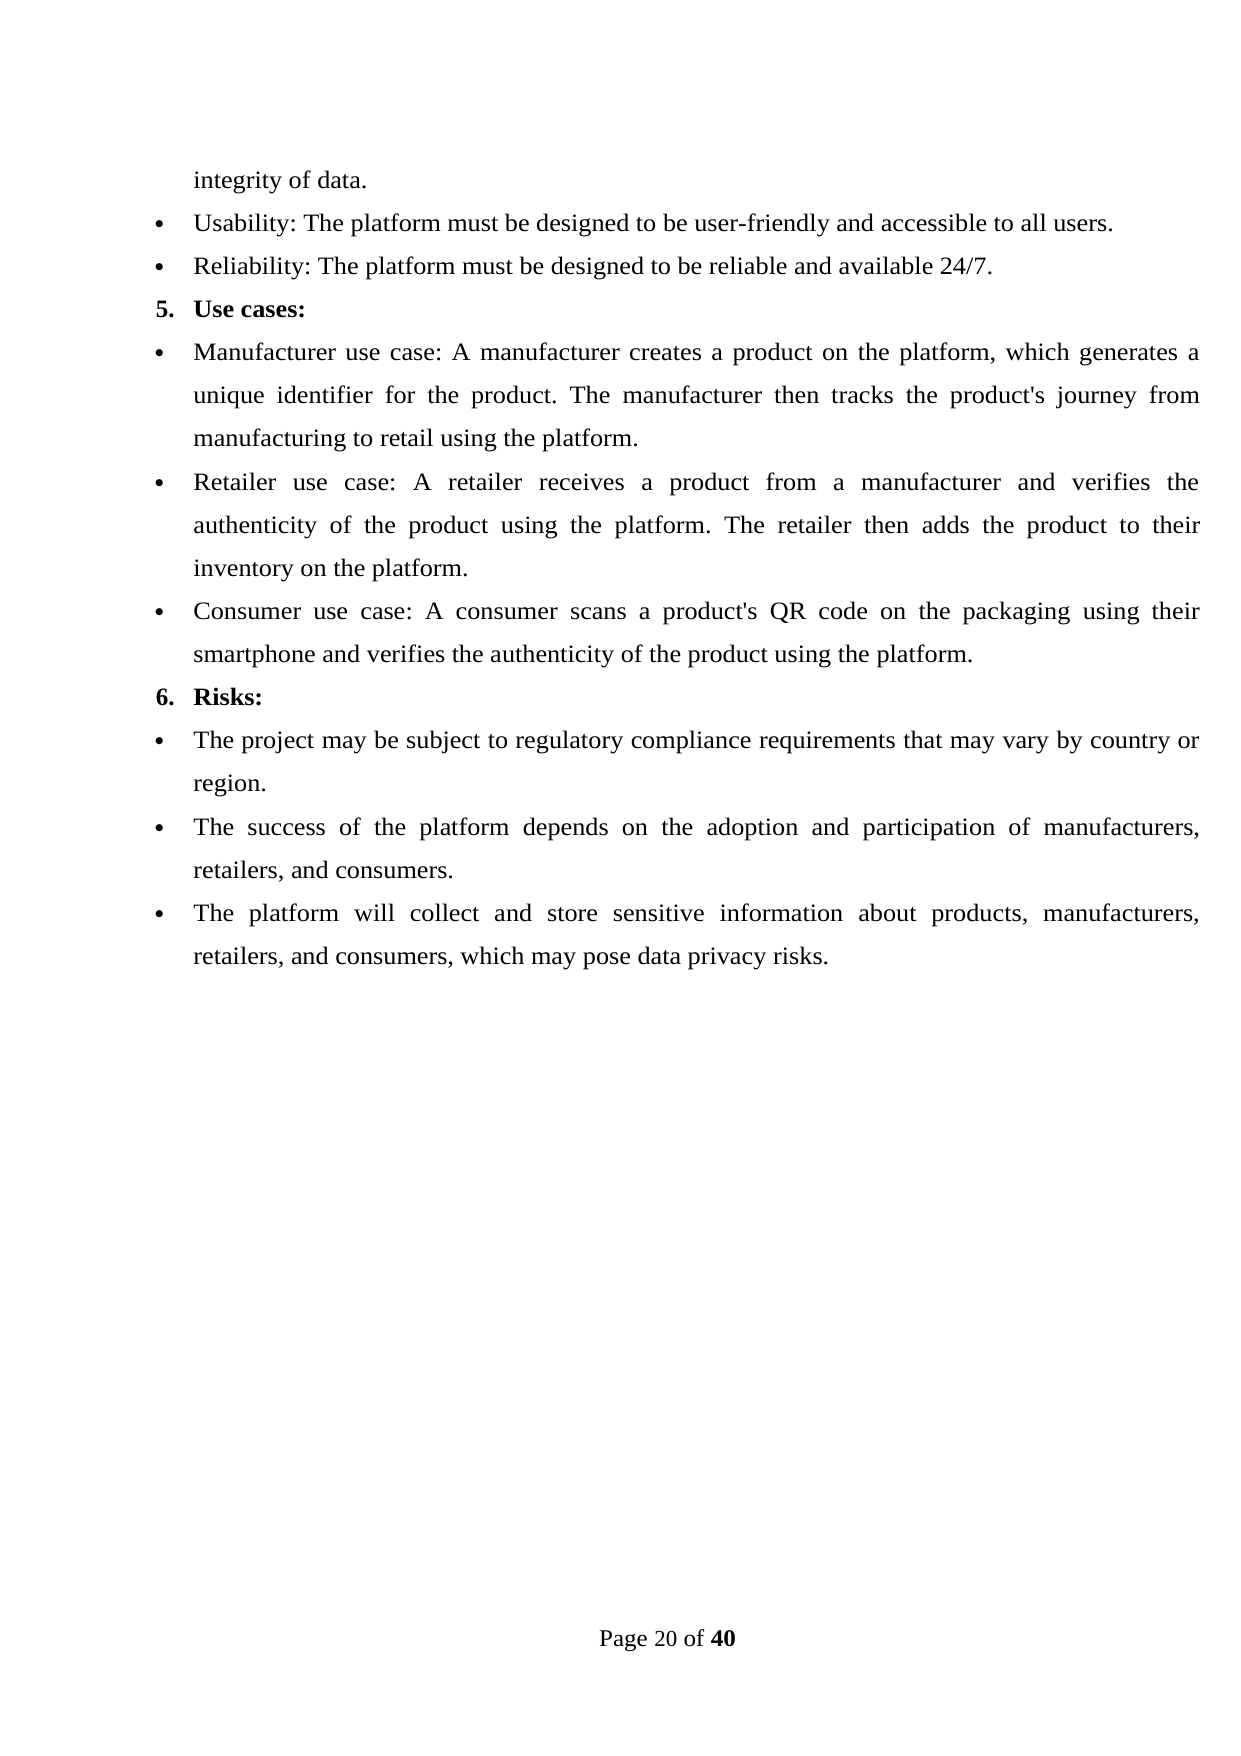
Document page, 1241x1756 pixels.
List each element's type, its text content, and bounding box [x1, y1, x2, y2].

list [156, 165, 1201, 193]
list Use cases: [156, 294, 1201, 323]
list Retailer use case: A retailer receives a product from a manufacturer and verifies the authenticity of the product using the platform. The retailer then adds the product to their inventory on the platform. [156, 467, 1201, 582]
list Manufacturer use case: A manufacturer creates a product on the platform, which generates a unique identifier for the product. The manufacturer then tracks the product's journey from manufacturing to retail using the platform. [156, 337, 1201, 452]
list The success of the platform depends on the adoption and participation of manufacturers, retailers, and consumers. [156, 812, 1201, 883]
list The project may be subject to regulatory compliance requirements that may vary by country or region. [156, 725, 1201, 797]
list Consumer use case: A consumer scans a product's QR code on the packaging using their smartphone and verifies the authenticity of the product using the platform. [156, 596, 1201, 668]
list Risks: [156, 682, 1201, 711]
list Usability: The platform must be designed to be user-friendly and accessible to all users. [156, 208, 1201, 237]
list Reliability: The platform must be designed to be reliable and available 24/7. [156, 251, 1201, 280]
list The platform will collect and store sensitive information about products, manufacturers, retailers, and consumers, which may pose data privacy risks.Top of Form [156, 898, 1201, 970]
